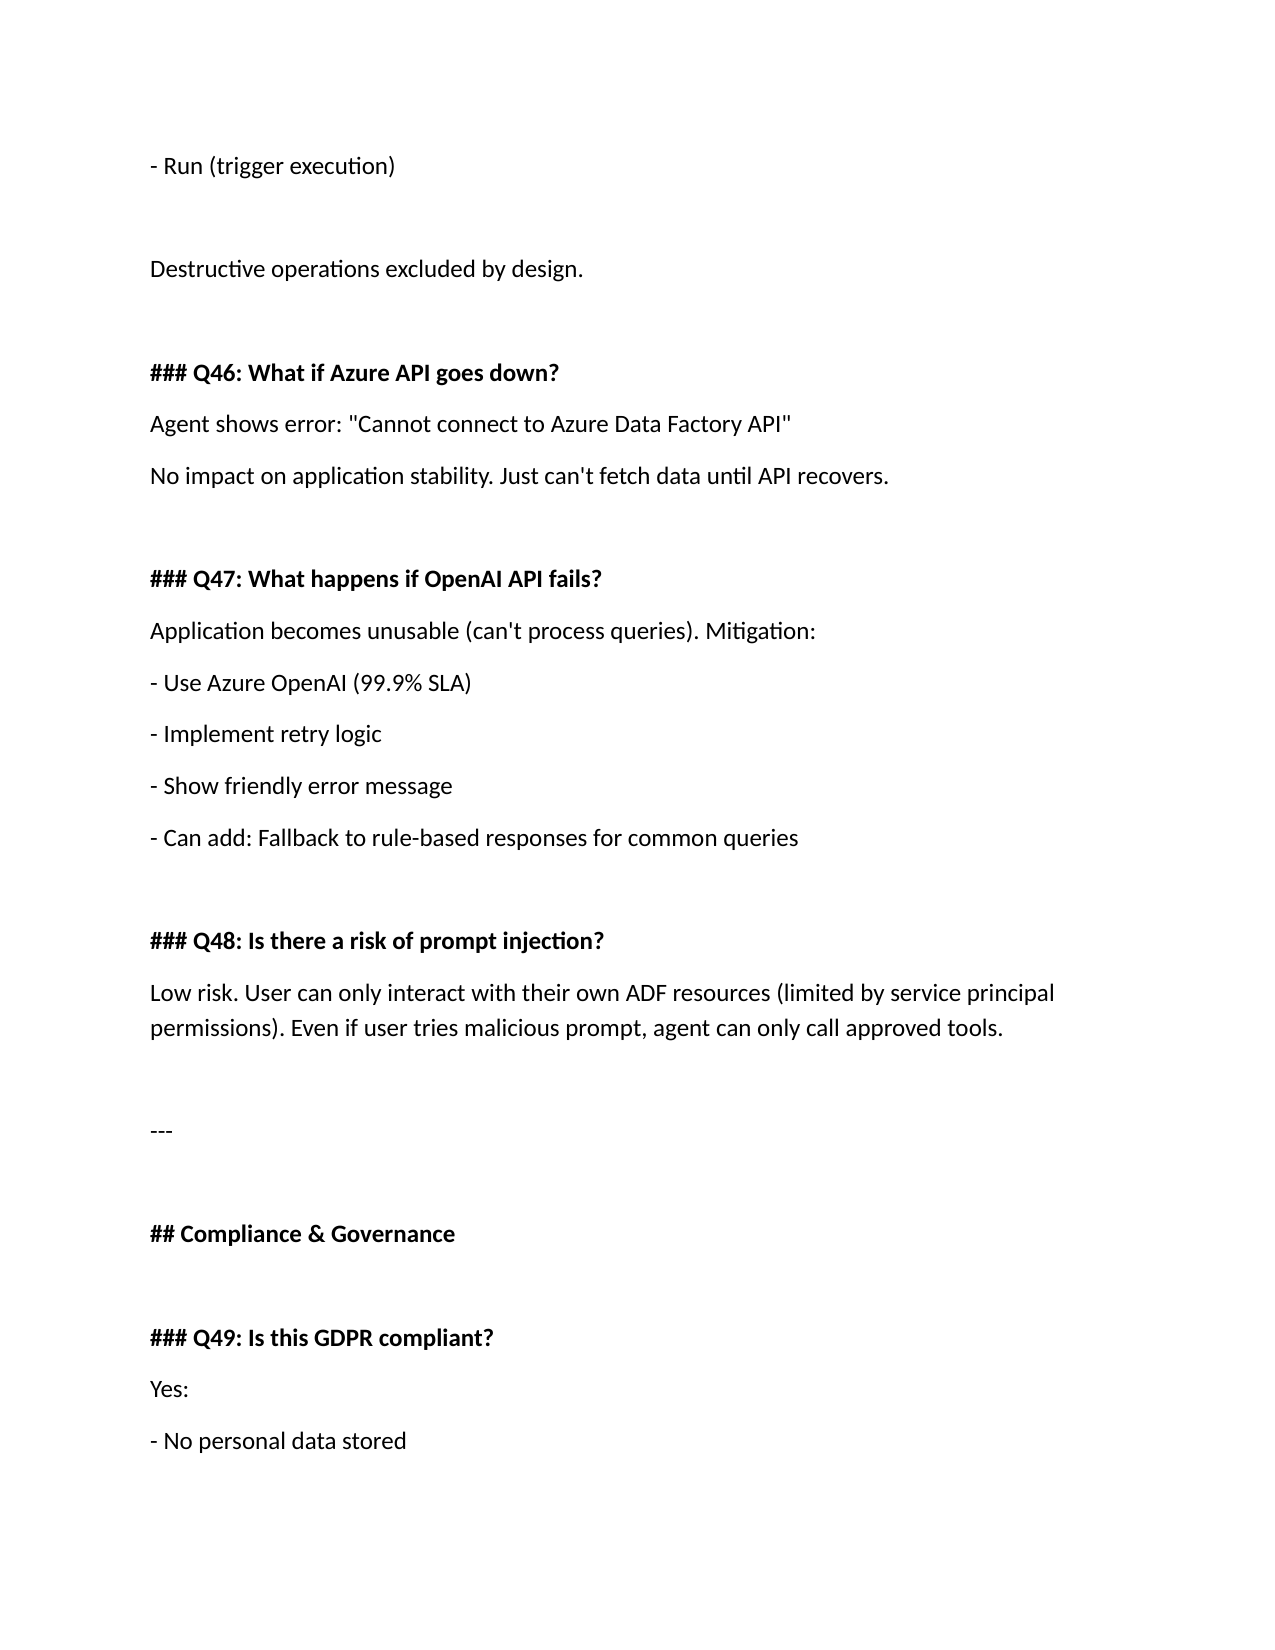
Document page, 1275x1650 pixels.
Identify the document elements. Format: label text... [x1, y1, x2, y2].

text Agent shows error: "Cannot connect to Azure Data Factory API" [150, 408, 1125, 439]
text Yes: [150, 1373, 1125, 1404]
text - Run (trigger execution) [150, 150, 1125, 181]
text --- [150, 1115, 1125, 1146]
text Application becomes unusable (can't process queries). Mitigation: [150, 615, 1125, 646]
text ### Q46: What if Azure API goes down? [150, 357, 1125, 387]
text ## Compliance & Governance [150, 1218, 1125, 1249]
text - Show friendly error message [150, 770, 1125, 801]
text No impact on application stability. Just can't fetch data until API recovers. [150, 460, 1125, 491]
text - Use Azure OpenAI (99.9% SLA) [150, 667, 1125, 697]
text ### Q49: Is this GDPR compliant? [150, 1322, 1125, 1352]
text ### Q48: Is there a risk of prompt injection? [150, 925, 1125, 956]
text - Can add: Fallback to rule-based responses for common queries [150, 822, 1125, 852]
text Destructive operations excluded by design. [150, 253, 1125, 284]
text - No personal data stored [150, 1425, 1125, 1456]
text - Implement retry logic [150, 718, 1125, 749]
text Low risk. User can only interact with their own ADF resources (limited by service principal permissions). Even if user tries malicious prompt, agent can only call approved tools. [150, 977, 1125, 1042]
text ### Q47: What happens if OpenAI API fails? [150, 563, 1125, 594]
